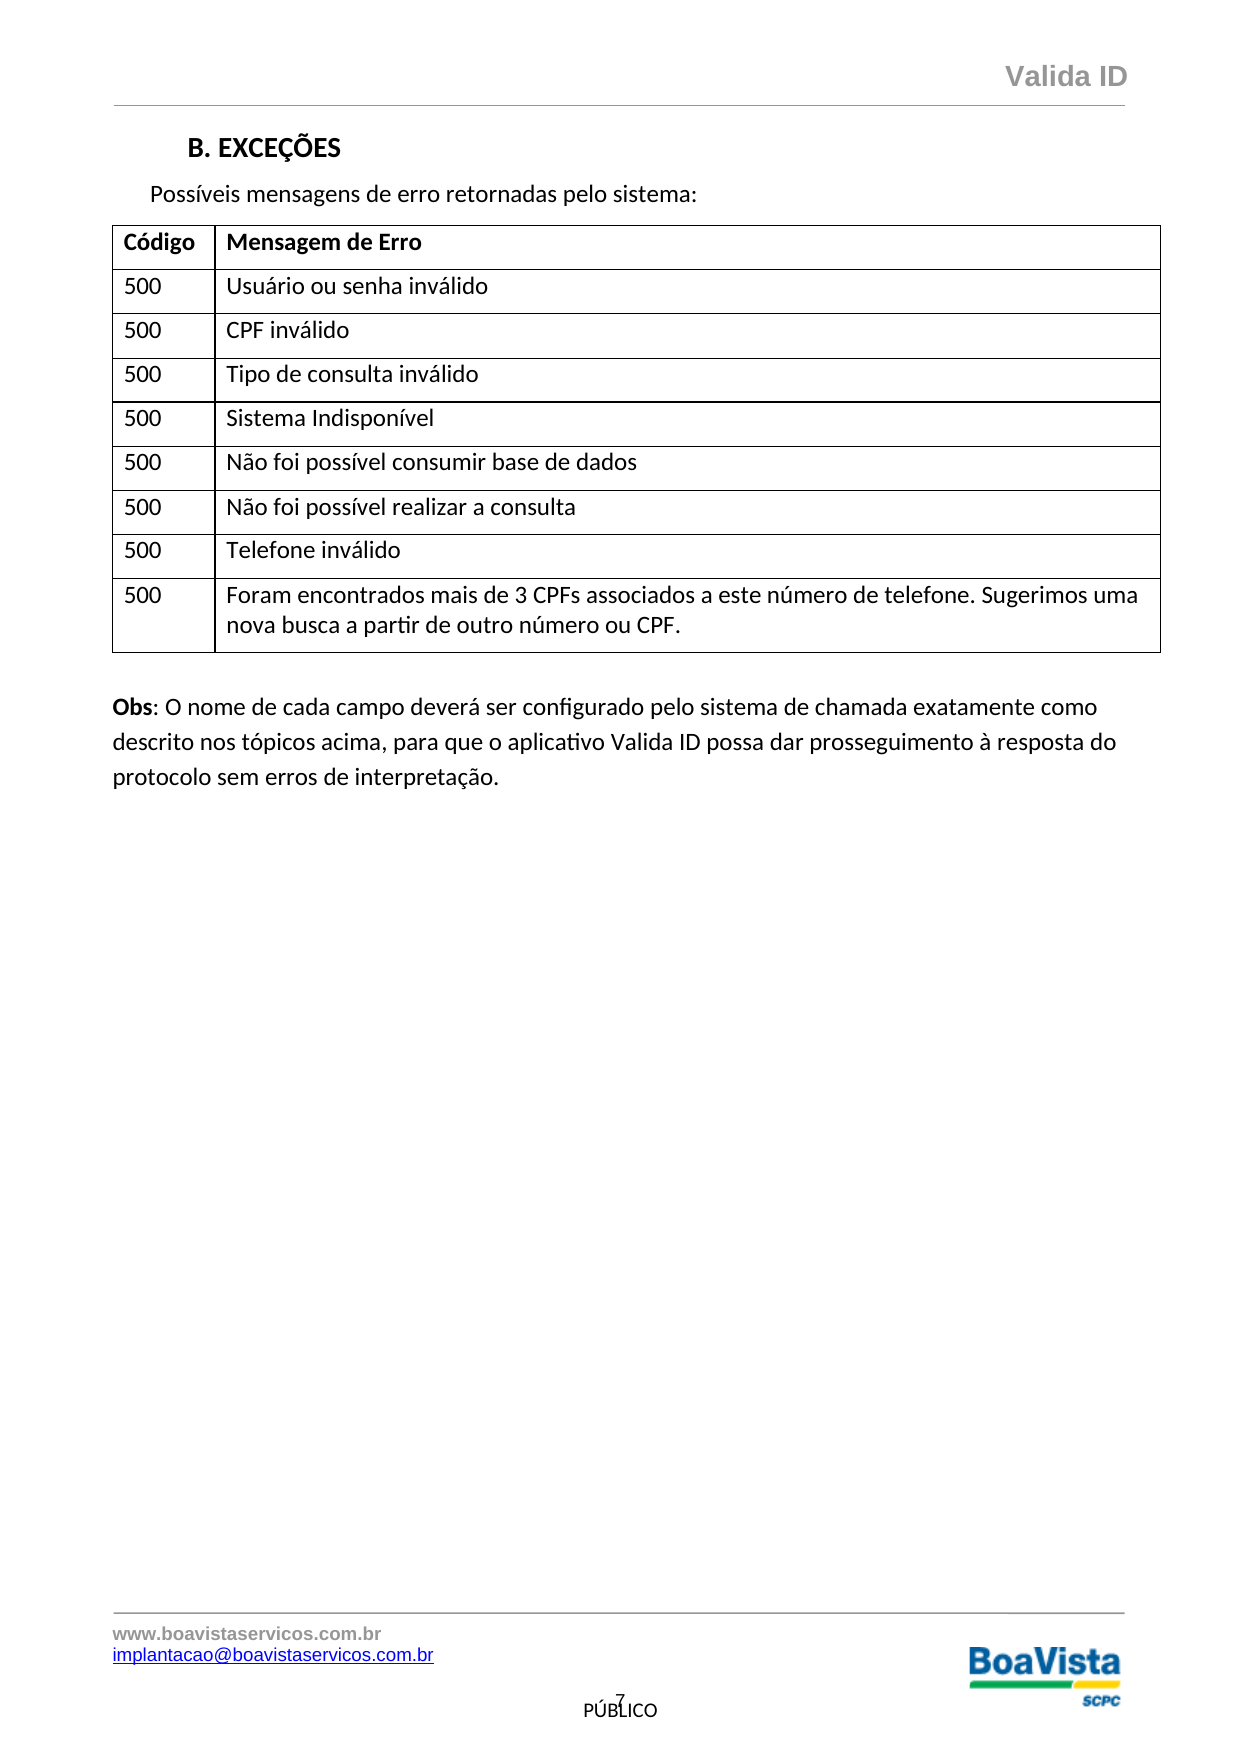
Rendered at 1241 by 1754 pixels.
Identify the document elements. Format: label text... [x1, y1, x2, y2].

text Possíveis mensagens de erro retornadas pelo sistema: [112, 178, 1128, 208]
table_header Mensagem de Erro [216, 226, 1160, 269]
text Obs: O nome de cada campo deverá ser configurado pelo sistema de chamada exatamente como descrito nos tópicos acima, para que o aplicativo Valida ID possa dar prosseguimento à resposta do protocolo sem erros de interpretação. [112, 691, 1128, 791]
table_cell Tipo de consulta inválido [216, 359, 1160, 401]
table_cell 500 [113, 270, 214, 313]
table_cell 500 [113, 491, 214, 534]
table_cell Foram encontrados mais de 3 CPFs associados a este número de telefone. Sugerimos uma nova busca a partir de outro número ou CPF. [216, 579, 1160, 652]
table_cell 500 [113, 359, 214, 401]
table_cell 500 [113, 314, 214, 357]
table_cell CPF inválido [216, 314, 1160, 357]
list B. EXCEÇÕES [187, 129, 1128, 165]
table_cell Não foi possível realizar a consulta [216, 491, 1160, 534]
table_cell Não foi possível consumir base de dados [216, 447, 1160, 489]
table_cell Usuário ou senha inválido [216, 270, 1160, 313]
table_cell 500 [113, 403, 214, 446]
table_cell 500 [113, 535, 214, 578]
table_cell Telefone inválido [216, 535, 1160, 578]
picture [969, 1647, 1125, 1713]
table_cell 500 [113, 447, 214, 489]
table_header Código [113, 226, 214, 269]
table_cell Sistema Indisponível [216, 403, 1160, 446]
table_cell 500 [113, 579, 214, 652]
